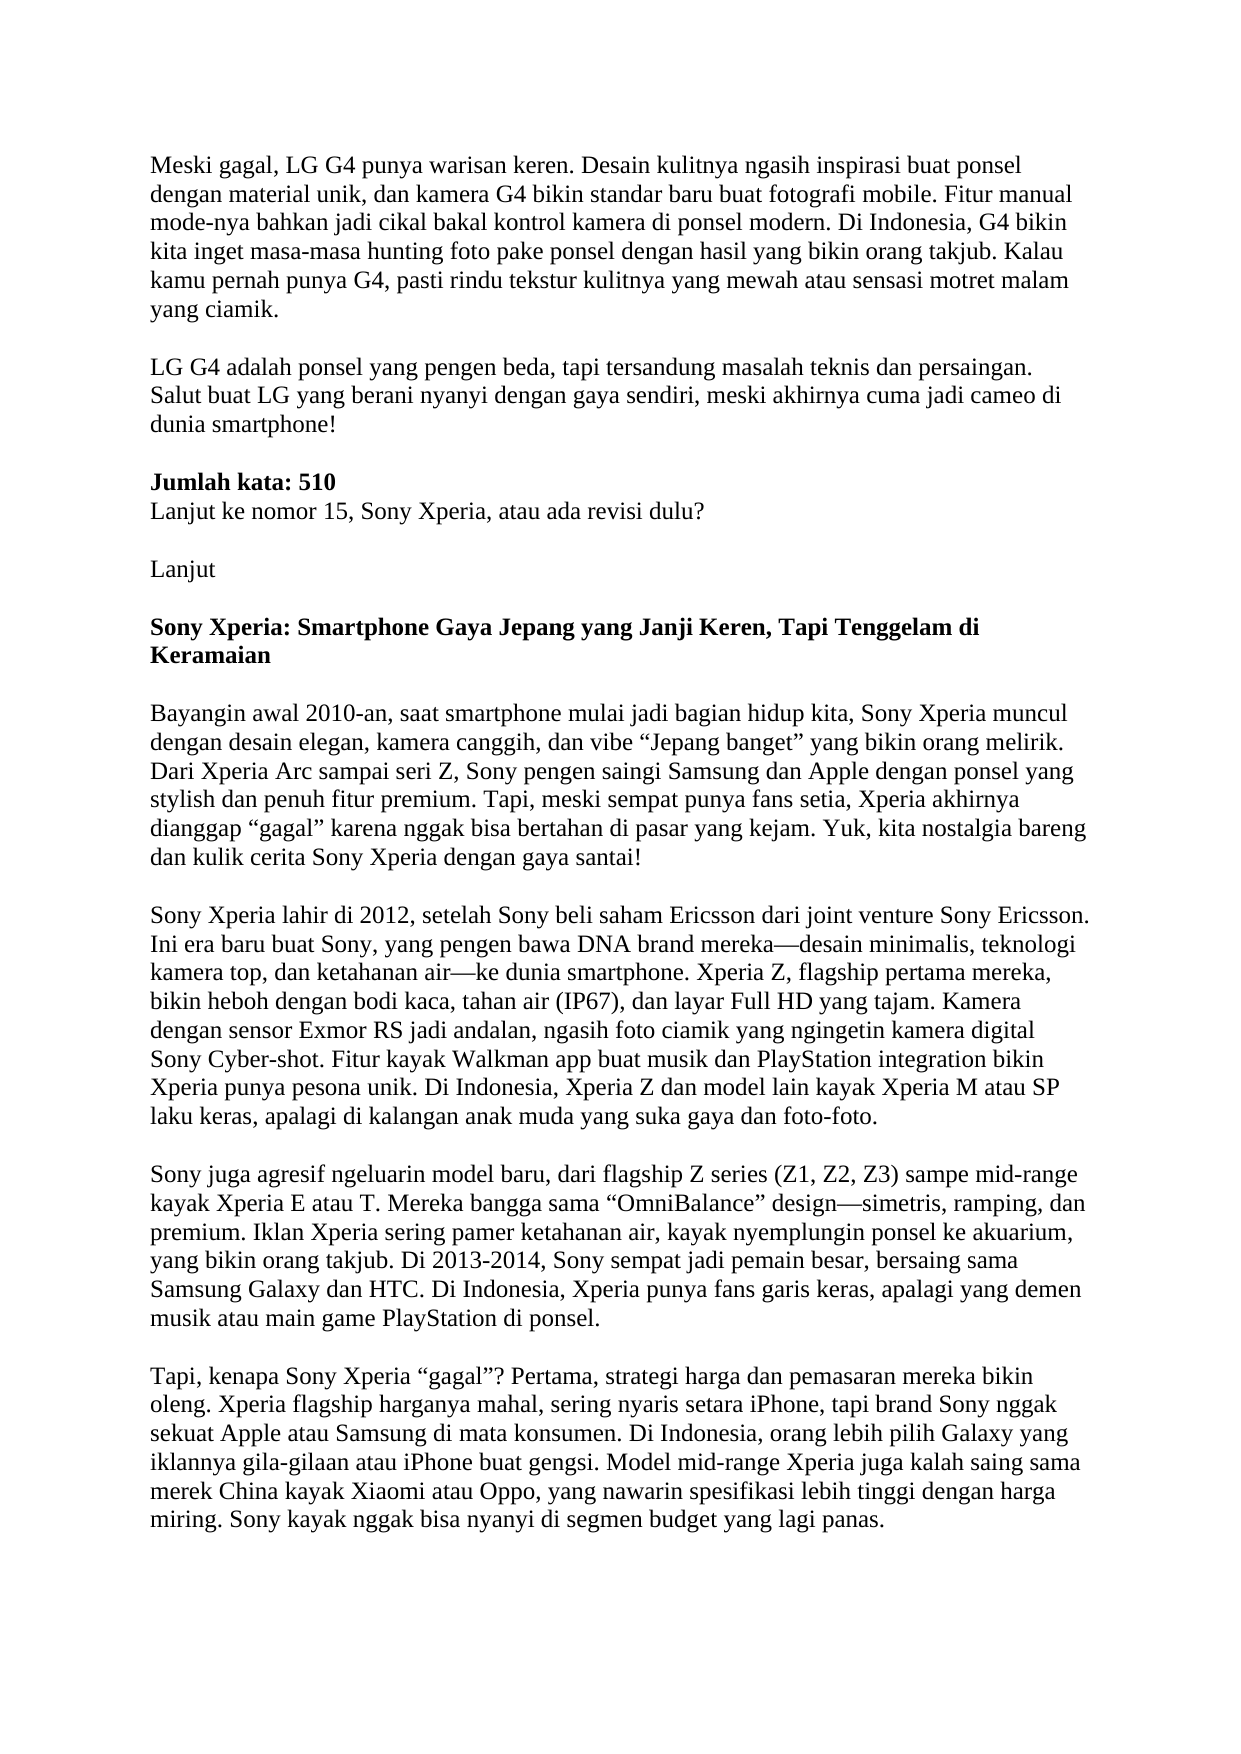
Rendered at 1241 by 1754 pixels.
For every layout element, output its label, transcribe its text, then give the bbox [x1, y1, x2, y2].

text Bayangin awal 2010-an, saat smartphone mulai jadi bagian hidup kita, Sony Xperia muncul dengan desain elegan, kamera canggih, dan vibe “Jepang banget” yang bikin orang melirik. Dari Xperia Arc sampai seri Z, Sony pengen saingi Samsung dan Apple dengan ponsel yang stylish dan penuh fitur premium. Tapi, meski sempat punya fans setia, Xperia akhirnya dianggap “gagal” karena nggak bisa bertahan di pasar yang kejam. Yuk, kita nostalgia bareng dan kulik cerita Sony Xperia dengan gaya santai! [150, 698, 1090, 871]
text Sony Xperia: Smartphone Gaya Jepang yang Janji Keren, Tapi Tenggelam di Keramaian [150, 612, 1090, 669]
text LG G4 adalah ponsel yang pengen beda, tapi tersandung masalah teknis dan persaingan. Salut buat LG yang berani nyanyi dengan gaya sendiri, meski akhirnya cuma jadi cameo di dunia smartphone! [150, 352, 1090, 438]
text Sony Xperia lahir di 2012, setelah Sony beli saham Ericsson dari joint venture Sony Ericsson. Ini era baru buat Sony, yang pengen bawa DNA brand mereka—desain minimalis, teknologi kamera top, dan ketahanan air—ke dunia smartphone. Xperia Z, flagship pertama mereka, bikin heboh dengan bodi kaca, tahan air (IP67), dan layar Full HD yang tajam. Kamera dengan sensor Exmor RS jadi andalan, ngasih foto ciamik yang ngingetin kamera digital Sony Cyber-shot. Fitur kayak Walkman app buat musik dan PlayStation integration bikin Xperia punya pesona unik. Di Indonesia, Xperia Z dan model lain kayak Xperia M atau SP laku keras, apalagi di kalangan anak muda yang suka gaya dan foto-foto. [150, 900, 1090, 1130]
text Meski gagal, LG G4 punya warisan keren. Desain kulitnya ngasih inspirasi buat ponsel dengan material unik, dan kamera G4 bikin standar baru buat fotografi mobile. Fitur manual mode-nya bahkan jadi cikal bakal kontrol kamera di ponsel modern. Di Indonesia, G4 bikin kita inget masa-masa hunting foto pake ponsel dengan hasil yang bikin orang takjub. Kalau kamu pernah punya G4, pasti rindu tekstur kulitnya yang mewah atau sensasi motret malam yang ciamik. [150, 150, 1090, 322]
text Lanjut [150, 554, 1090, 582]
text Sony juga agresif ngeluarin model baru, dari flagship Z series (Z1, Z2, Z3) sampe mid-range kayak Xperia E atau T. Mereka bangga sama “OmniBalance” design—simetris, ramping, dan premium. Iklan Xperia sering pamer ketahanan air, kayak nyemplungin ponsel ke akuarium, yang bikin orang takjub. Di 2013-2014, Sony sempat jadi pemain besar, bersaing sama Samsung Galaxy dan HTC. Di Indonesia, Xperia punya fans garis keras, apalagi yang demen musik atau main game PlayStation di ponsel. [150, 1159, 1090, 1332]
text Tapi, kenapa Sony Xperia “gagal”? Pertama, strategi harga dan pemasaran mereka bikin oleng. Xperia flagship harganya mahal, sering nyaris setara iPhone, tapi brand Sony nggak sekuat Apple atau Samsung di mata konsumen. Di Indonesia, orang lebih pilih Galaxy yang iklannya gila-gilaan atau iPhone buat gengsi. Model mid-range Xperia juga kalah saing sama merek China kayak Xiaomi atau Oppo, yang nawarin spesifikasi lebih tinggi dengan harga miring. Sony kayak nggak bisa nyanyi di segmen budget yang lagi panas. [150, 1361, 1090, 1533]
text Jumlah kata: 510 Lanjut ke nomor 15, Sony Xperia, atau ada revisi dulu? [150, 467, 1090, 524]
